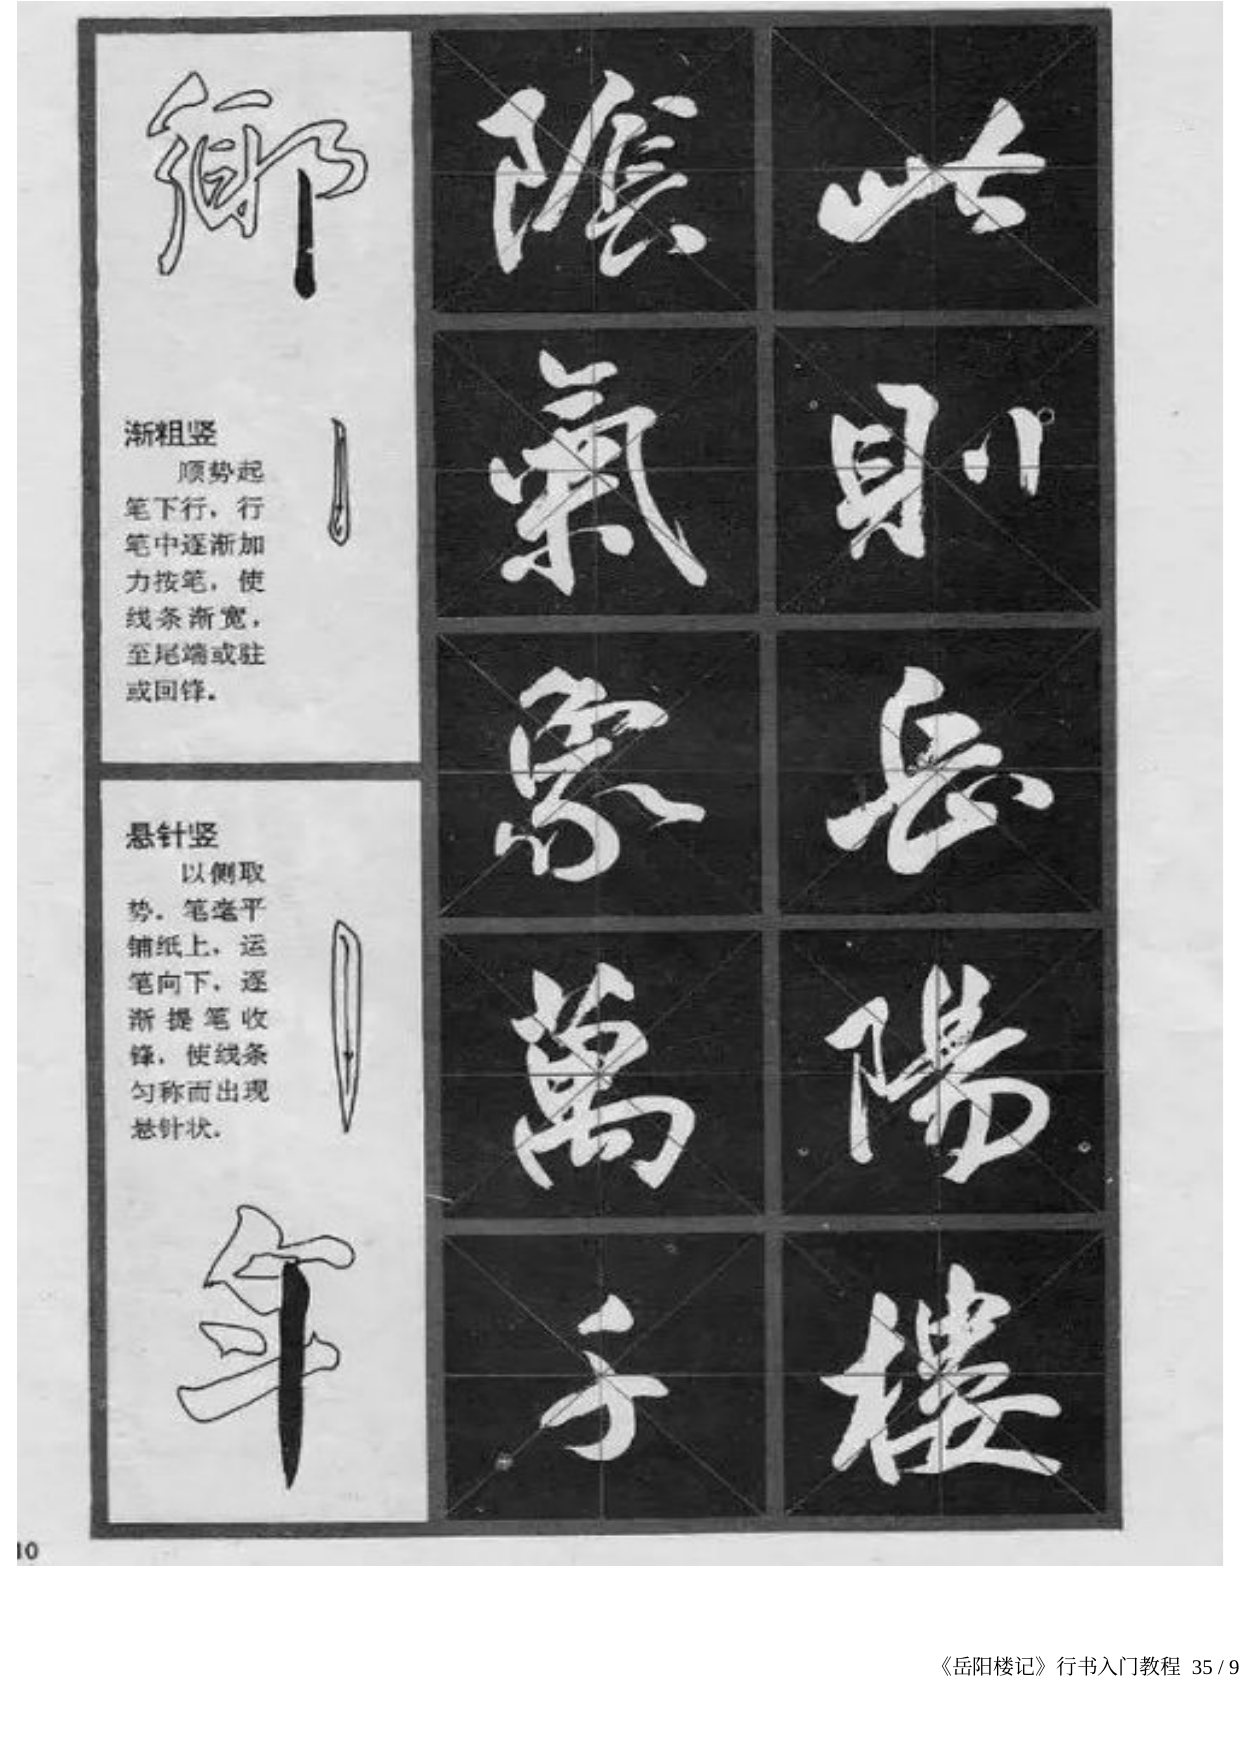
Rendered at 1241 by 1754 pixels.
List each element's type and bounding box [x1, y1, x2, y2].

picture [17, 1, 1224, 1566]
